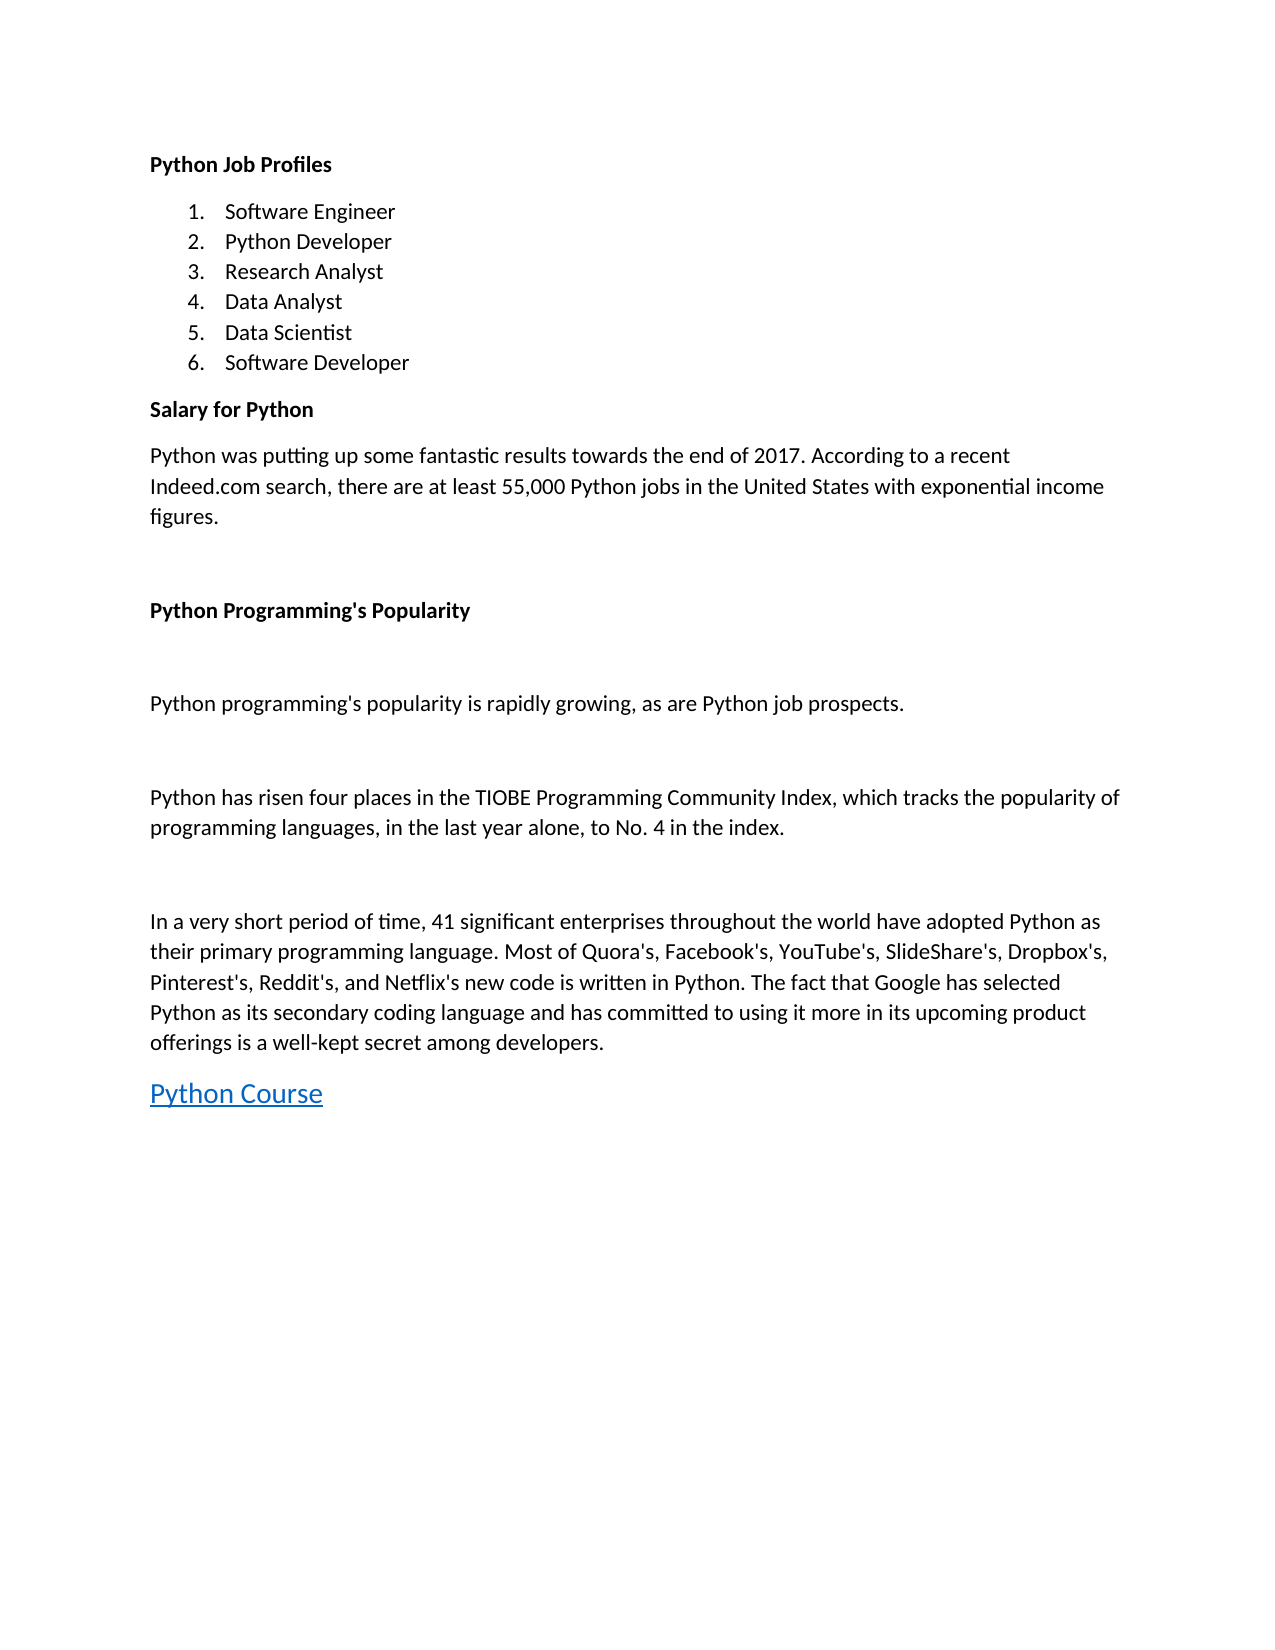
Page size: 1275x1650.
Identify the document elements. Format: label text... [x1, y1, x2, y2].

text Python Programming's Popularity [150, 596, 1125, 624]
list Software Developer [187, 348, 1125, 376]
text Python Course [150, 1075, 1125, 1111]
text Salary for Python [150, 395, 1125, 423]
text Python was putting up some fantastic results towards the end of 2017. According to a recent Indeed.com search, there are at least 55,000 Python jobs in the United States with exponential income figures. [150, 442, 1125, 530]
list Python Developer [187, 227, 1125, 255]
list Data Analyst [187, 287, 1125, 316]
list Software Engineer [187, 197, 1125, 225]
text Python programming's popularity is rapidly growing, as are Python job prospects. [150, 689, 1125, 718]
list Research Analyst [187, 257, 1125, 285]
list Data Scientist [187, 318, 1125, 346]
text Python Job Profiles [150, 150, 1125, 178]
text In a very short period of time, 41 significant enterprises throughout the world have adopted Python as their primary programming language. Most of Quora's, Facebook's, YouTube's, SlideShare's, Dropbox's, Pinterest's, Reddit's, and Netflix's new code is written in Python. The fact that Google has selected Python as its secondary coding language and has committed to using it more in its upcoming product offerings is a well-kept secret among developers. [150, 907, 1125, 1056]
text Python has risen four places in the TIOBE Programming Community Index, which tracks the popularity of programming languages, in the last year alone, to No. 4 in the index. [150, 783, 1125, 842]
